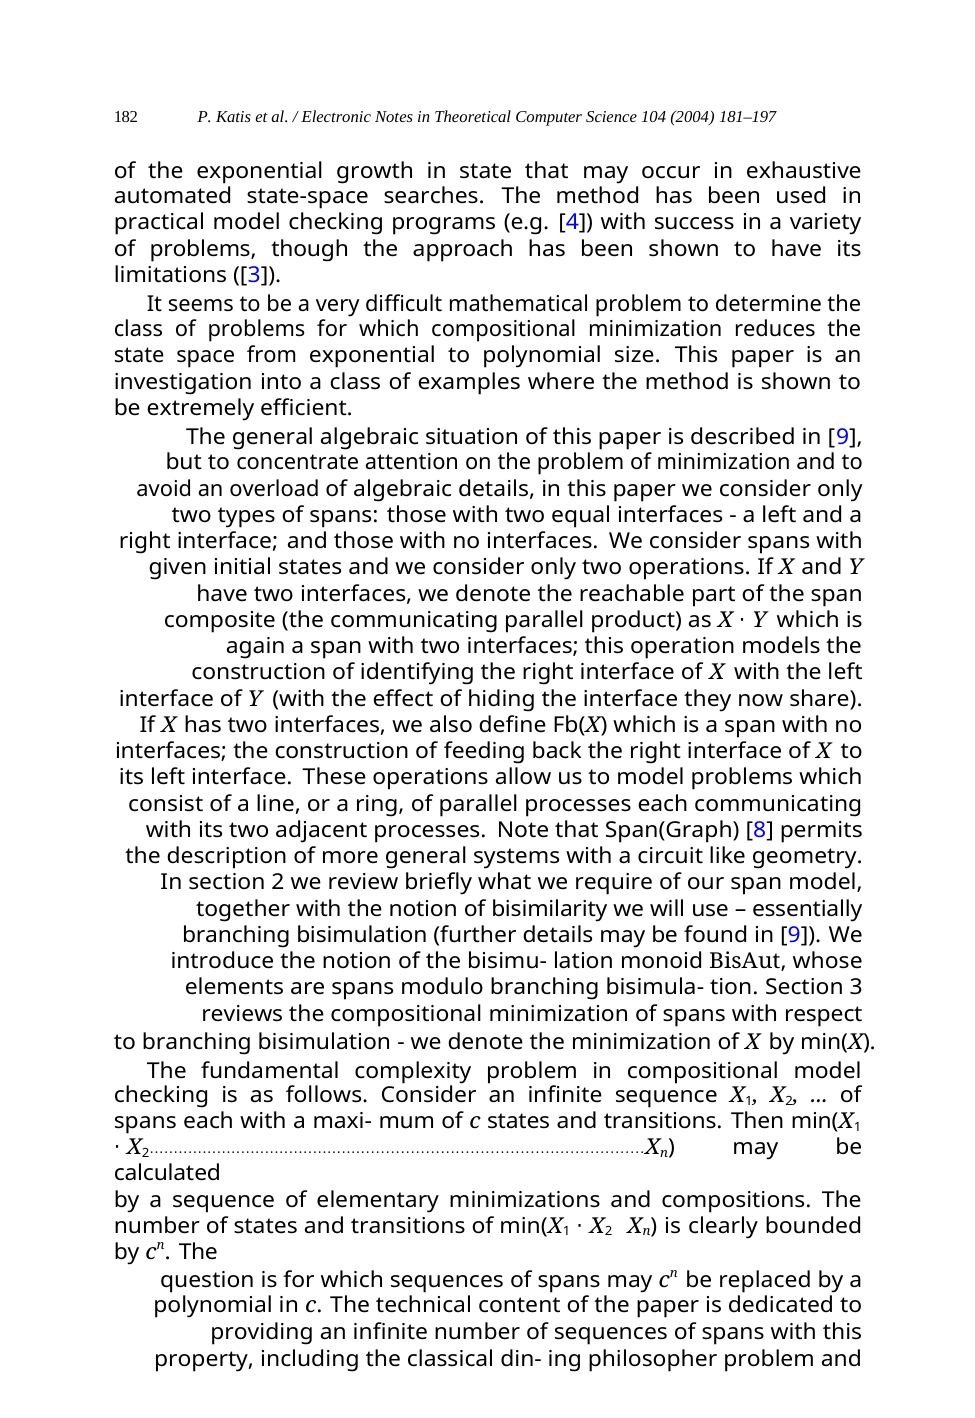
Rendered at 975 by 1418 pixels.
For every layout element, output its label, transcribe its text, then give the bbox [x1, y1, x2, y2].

text to branching bisimulation - we denote the minimization of X by min(X). [113, 1027, 883, 1055]
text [113, 1266, 862, 1373]
text It seems to be a very difficult mathematical problem to determine the class of problems for which compositional minimization reduces the state space from exponential to polynomial size. This paper is an investigation into a class of examples where the method is shown to be extremely efficient. [113, 291, 862, 422]
text by a sequence of elementary minimizations and compositions. The number of states and transitions of min(X1 · X2 Xn) is clearly bounded by cn. The [113, 1187, 862, 1266]
text The general algebraic situation of this paper is described in [9], but to concentrate attention on the problem of minimization and to avoid an overload of algebraic details, in this paper we consider only two types of spans: those with two equal interfaces - a left and a right interface; and those with no interfaces. We consider spans with given initial states and we consider only two operations. If X and Y have two interfaces, we denote the reachable part of the span composite (the communicating parallel product) as X · Y which is again a span with two interfaces; this operation models the construction of identifying the right interface of X with the left interface of Y (with the effect of hiding the interface they now share). If X has two interfaces, we also define Fb(X) which is a span with no interfaces; the construction of feeding back the right interface of X to its left interface. These operations allow us to model problems which consist of a line, or a ring, of parallel processes each communicating with its two adjacent processes. Note that Span(Graph) [8] permits the description of more general systems with a circuit like geometry. In section 2 we review briefly what we require of our span model, together with the notion of bisimilarity we will use – essentially branching bisimulation (further details may be found in [9]). We introduce the notion of the bisimu- lation monoid BisAut, whose elements are spans modulo branching bisimula- tion. Section 3 reviews the compositional minimization of spans with respect [113, 424, 862, 1027]
text The fundamental complexity problem in compositional model checking is as follows. Consider an infinite sequence X1, X2, ... of spans each with a maxi- mum of c states and transitions. Then min(X1 · X2 Xn) may be calculated [113, 1057, 862, 1187]
text of the exponential growth in state that may occur in exhaustive automated state-space searches. The method has been used in practical model checking programs (e.g. [4]) with success in a variety of problems, though the approach has been shown to have its limitations ([3]). [113, 157, 862, 289]
